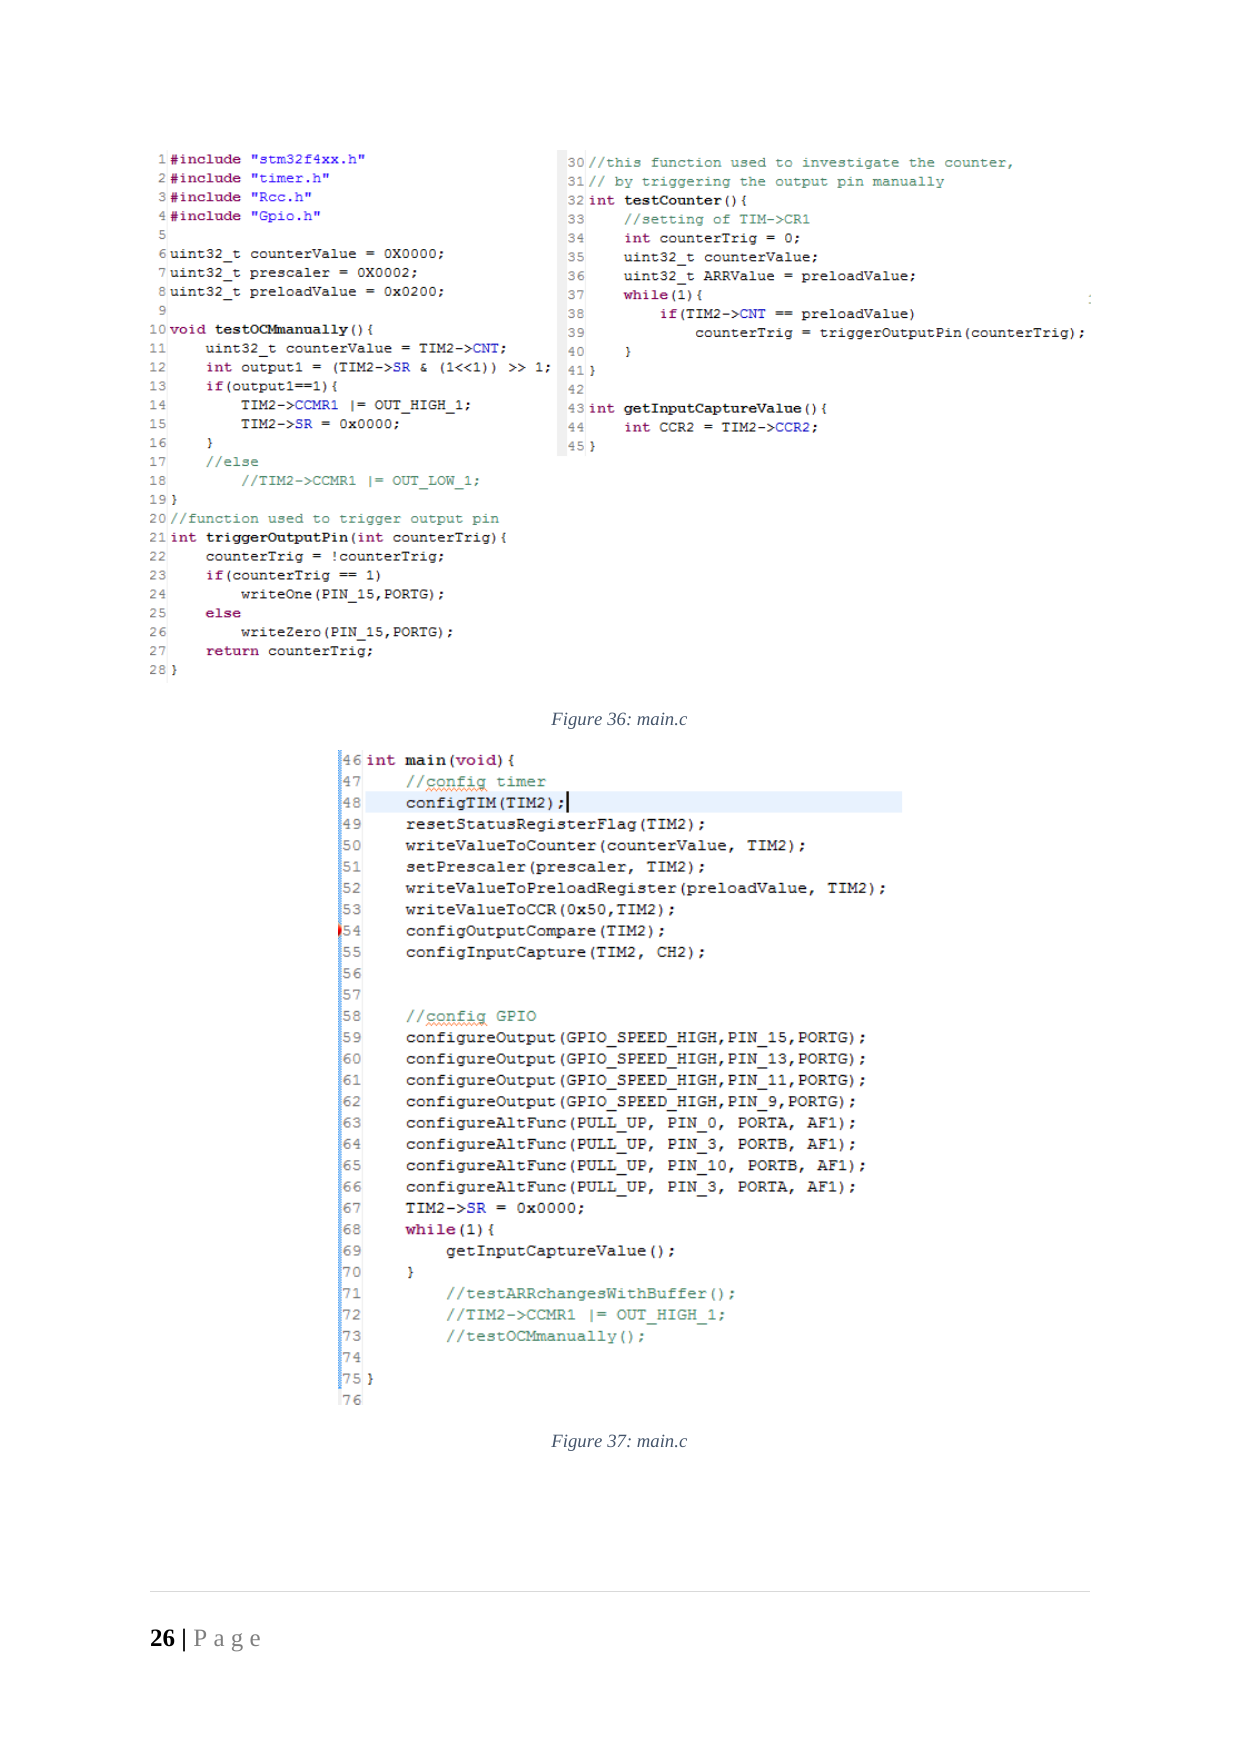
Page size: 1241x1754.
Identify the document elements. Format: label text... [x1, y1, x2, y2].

text Figure 36: main.c [150, 708, 1090, 729]
text Figure 37: main.c [150, 1430, 1090, 1451]
picture [338, 750, 903, 1405]
picture [150, 150, 1091, 683]
